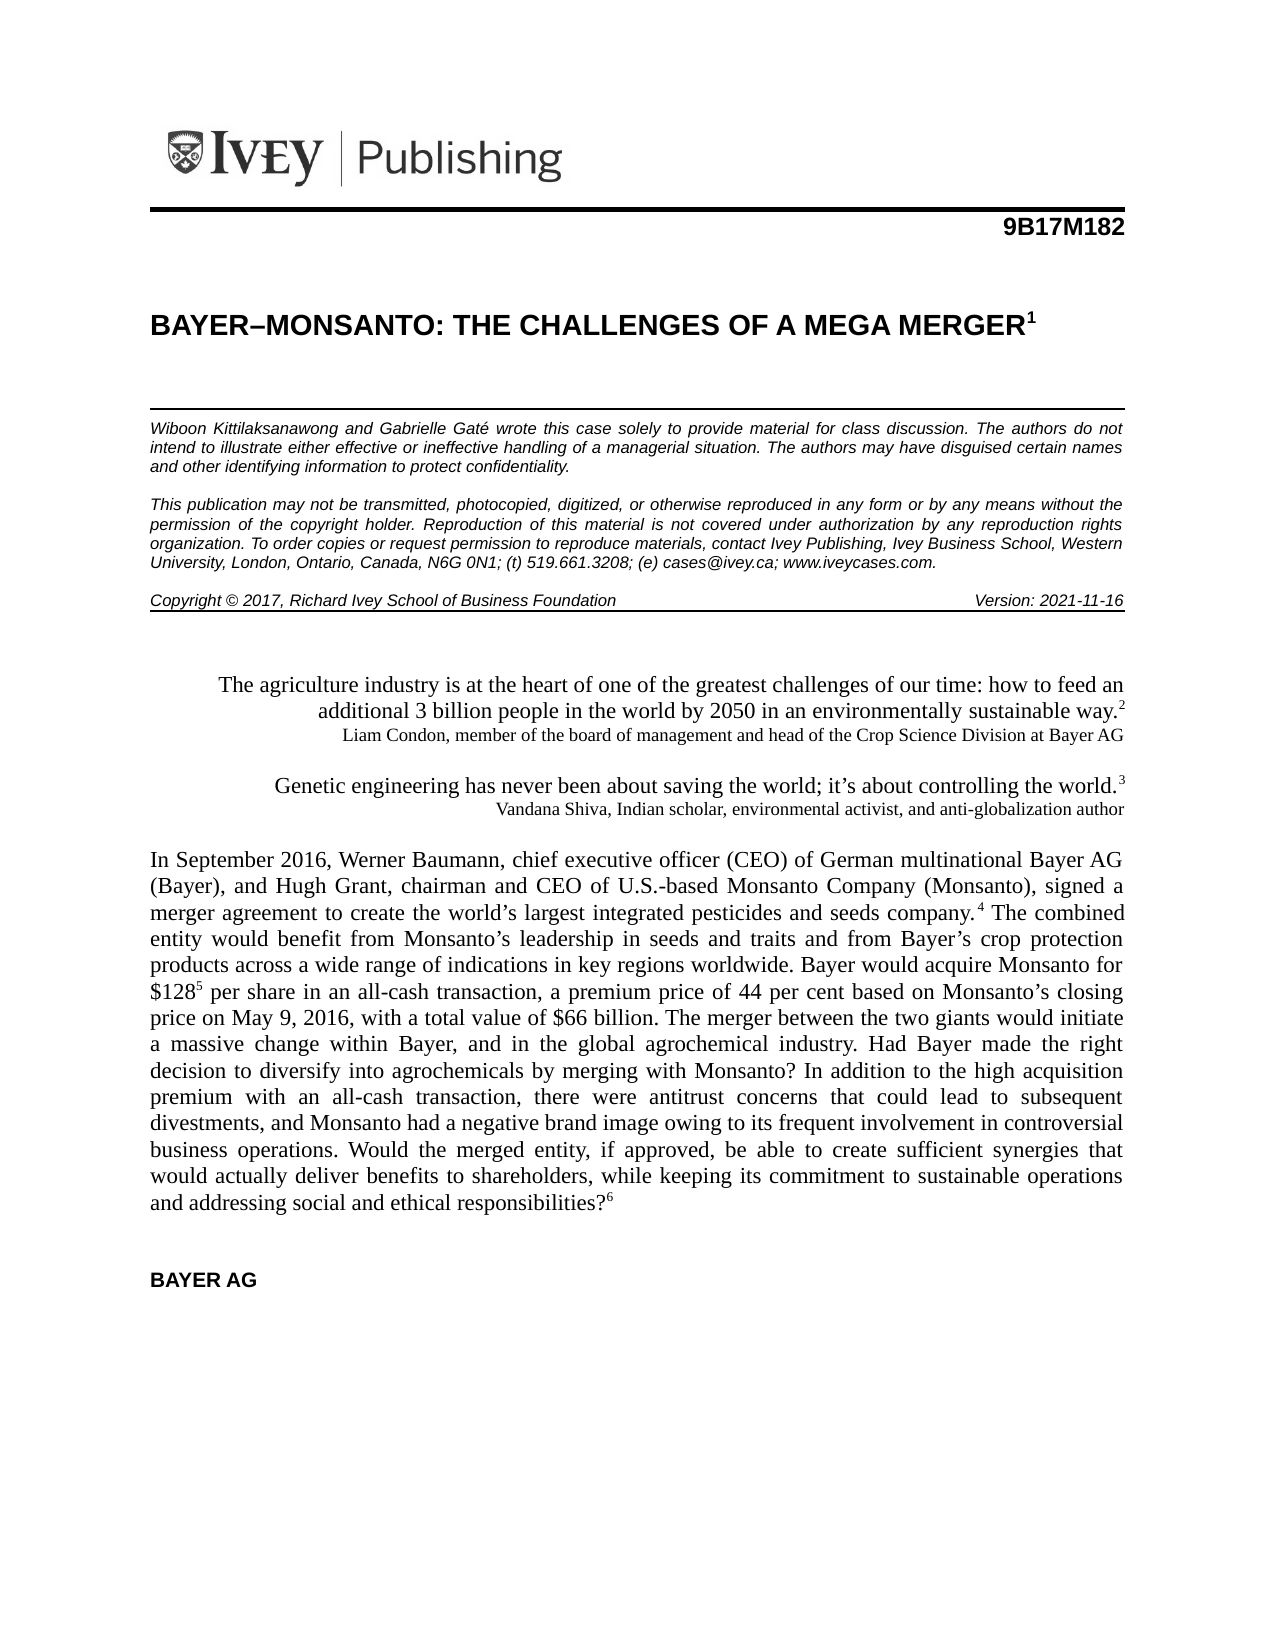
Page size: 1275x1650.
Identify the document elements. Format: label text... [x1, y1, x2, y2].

text Liam Condon, member of the board of management and head of the Crop Science Division at Bayer AG [150, 724, 1125, 745]
text Vandana Shiva, Indian scholar, environmental activist, and anti-globalization author [150, 798, 1125, 819]
text Genetic engineering has never been about saving the world; it’s about controlling the world. [150, 772, 1125, 798]
text In September 2016, Werner Baumann, chief executive officer (CEO) of German multinational Bayer AG (Bayer), and Hugh Grant, chairman and CEO of U.S.-based Monsanto Company (Monsanto), signed a merger agreement to create the world’s largest integrated pesticides and seeds company. The combined entity would benefit from Monsanto’s leadership in seeds and traits and from Bayer’s crop protection products across a wide range of indications in key regions worldwide. Bayer would acquire Monsanto for $128 per share in an all-cash transaction, a premium price of 44 per cent based on Monsanto’s closing price on May 9, 2016, with a total value of $66 billion. The merger between the two giants would initiate a massive change within Bayer, and in the global agrochemical industry. Had Bayer made the right decision to diversify into agrochemicals by merging with Monsanto? In addition to the high acquisition premium with an all-cash transaction, there were antitrust concerns that could lead to subsequent divestments, and Monsanto had a negative brand image owing to its frequent involvement in controversial business operations. Would the merged entity, if approved, be able to create sufficient synergies that would actually deliver benefits to shareholders, while keeping its commitment to sustainable operations and addressing social and ethical responsibilities? [150, 846, 1125, 1215]
text The agriculture industry is at the heart of one of the greatest challenges of our time: how to feed an additional 3 billion people in the world by 2050 in an environmentally sustainable way. [150, 671, 1125, 724]
text Wiboon Kittilaksanawong and Gabrielle Gaté wrote this case solely to provide material for class discussion. The authors do not intend to illustrate either effective or ineffective handling of a managerial situation. The authors may have disguised certain names and other identifying information to protect confidentiality. [150, 410, 1125, 476]
title BAYER–MONSANTO: THE CHALLENGES OF a MEGA merger [150, 308, 1125, 341]
text 9B17M182 [150, 212, 1125, 241]
text Copyright © 2017, Richard Ivey School of Business Foundation Version: 2021-11-16 [150, 591, 1125, 610]
text BAYER AG [150, 1268, 1125, 1292]
text This publication may not be transmitted, photocopied, digitized, or otherwise reproduced in any form or by any means without the permission of the copyright holder. Reproduction of this material is not covered under authorization by any reproduction rights organization. To order copies or request permission to reproduce materials, contact Ivey Publishing, Ivey Business School, Western University, London, Ontario, Canada, N6G 0N1; (t) 519.661.3208; (e) cases@ivey.ca; www.iveycases.com. [150, 495, 1125, 572]
